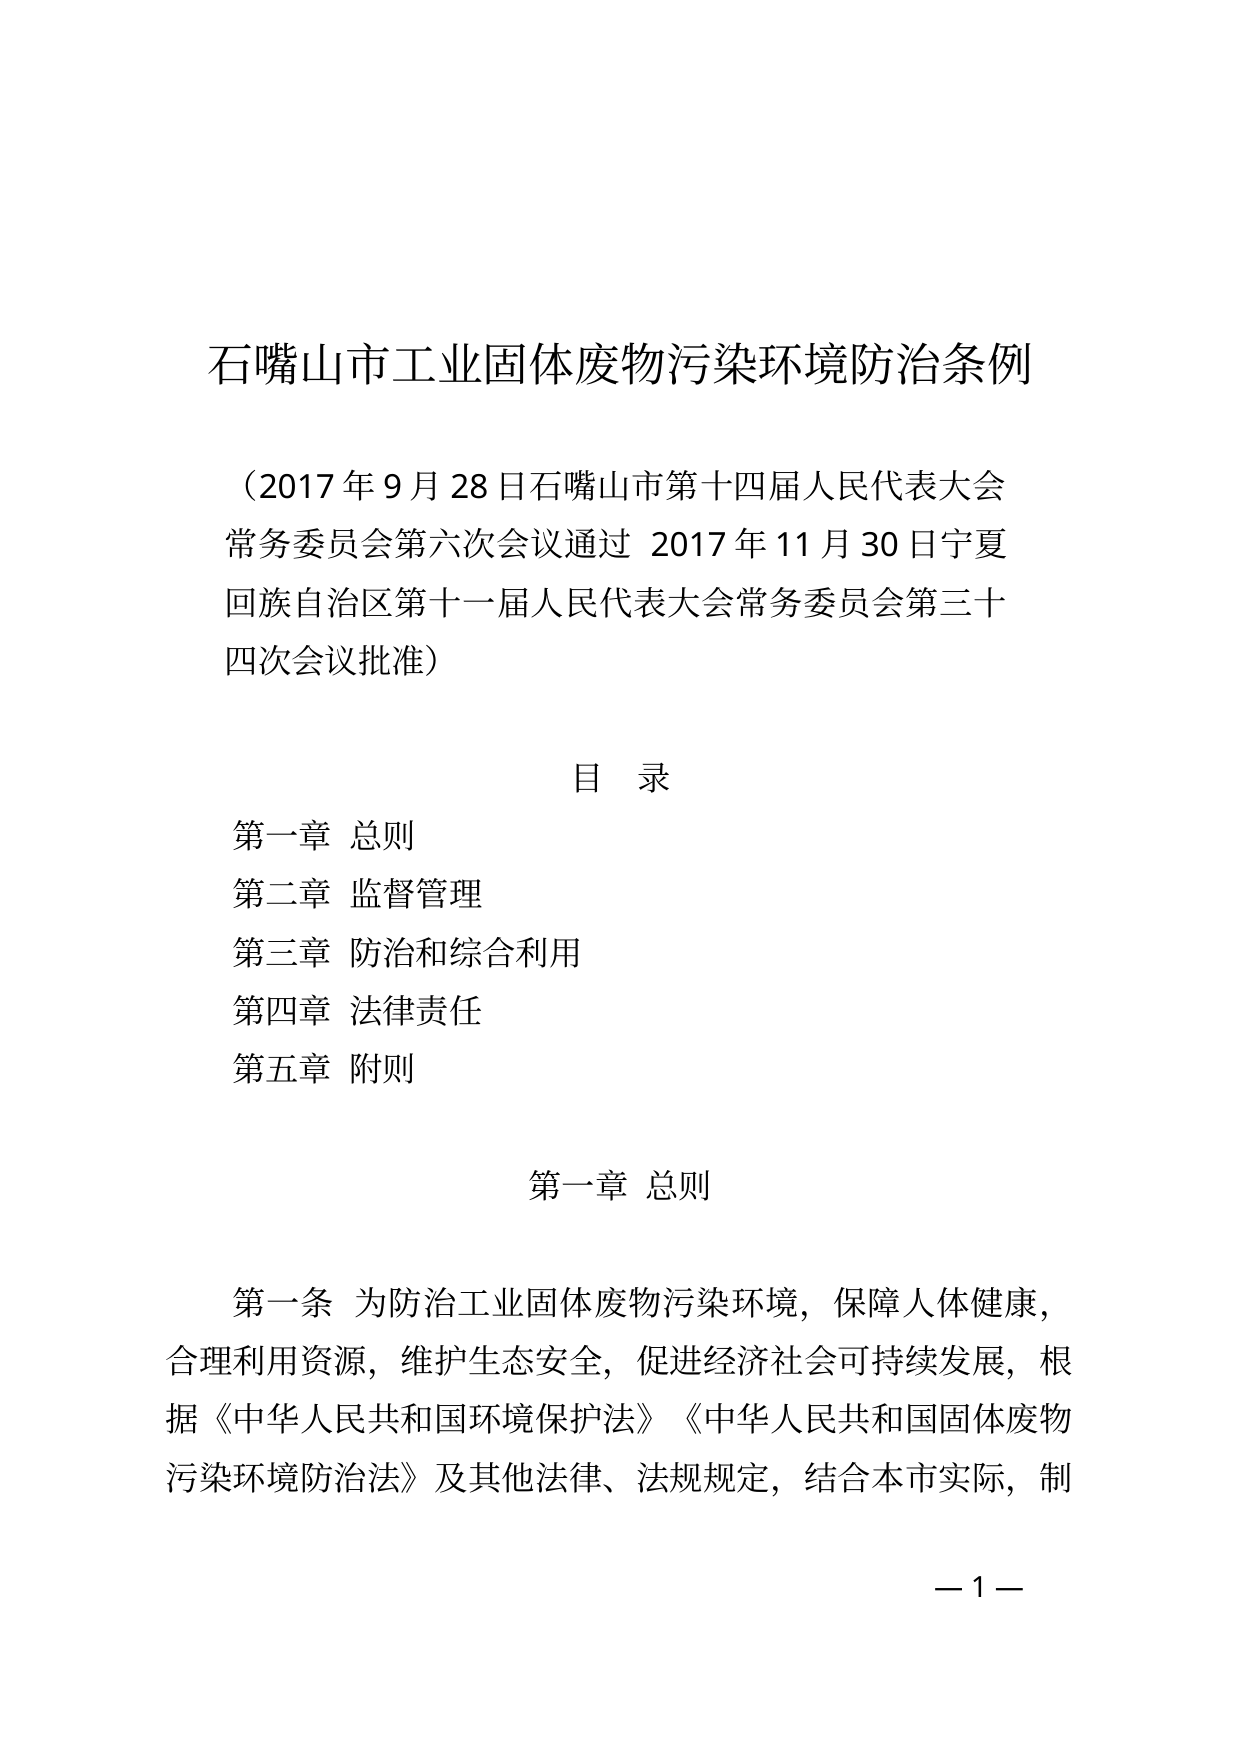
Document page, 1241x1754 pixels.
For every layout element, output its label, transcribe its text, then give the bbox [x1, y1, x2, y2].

text 第一章 总则 [232, 802, 1075, 860]
text 第二章 监督管理 [232, 860, 1075, 918]
text （2017年9月28日石嘴山市第十四届人民代表大会常务委员会第六次会议通过 2017年11月30日宁夏回族自治区第十一届人民代表大会常务委员会第三十四次会议批准） [224, 452, 1007, 685]
text 第四章 法律责任 [232, 977, 1075, 1035]
text 石嘴山市工业固体废物污染环境防治条例 [165, 335, 1075, 393]
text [165, 1268, 1075, 1502]
text 第五章 附则 [232, 1035, 1075, 1093]
text 目 录 [165, 743, 1075, 802]
text 第三章 防治和综合利用 [232, 918, 1075, 977]
text 第一章 总则 [165, 1152, 1075, 1210]
